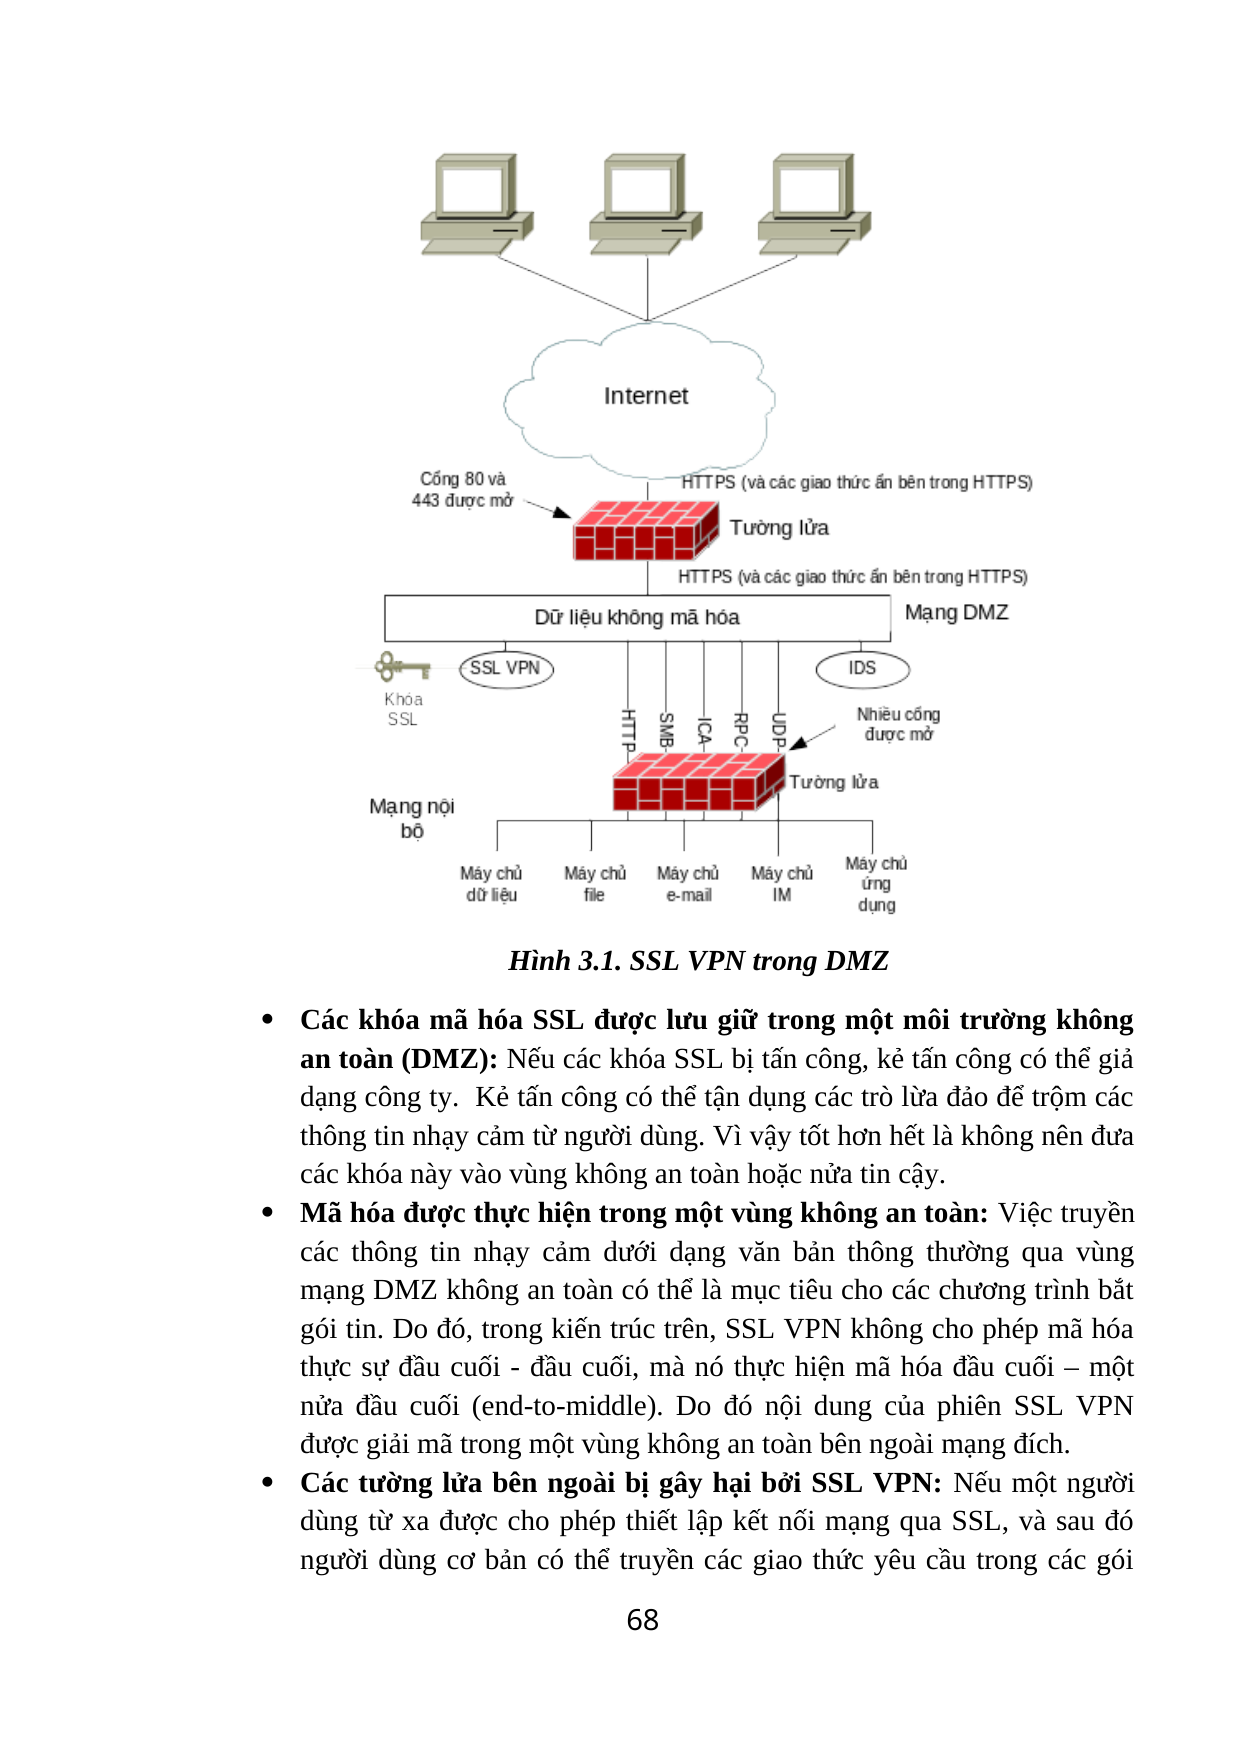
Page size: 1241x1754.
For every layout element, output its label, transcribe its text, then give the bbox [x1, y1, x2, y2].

text Hình 3.1. SSL VPN trong DMZ [262, 943, 1135, 976]
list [262, 1465, 1135, 1576]
list Các khóa mã hóa SSL được lưu giữ trong một môi trường không an toàn (DMZ): Nếu các khóa SSL bị tấn công, kẻ tấn công có thể giả dạng công ty. Kẻ tấn công có thể tận dụng các trò lừa đảo để trộm các thông tin nhạy cảm từ người dùng. Vì vậy tốt hơn hết là không nên đưa các khóa này vào vùng không an toàn hoặc nửa tin cậy. [262, 1002, 1135, 1190]
list Mã hóa được thực hiện trong một vùng không an toàn: Việc truyền các thông tin nhạy cảm dưới dạng văn bản thông thường qua vùng mạng DMZ không an toàn có thể là mục tiêu cho các chương trình bắt gói tin. Do đó, trong kiến trúc trên, SSL VPN không cho phép mã hóa thực sự đầu cuối - đầu cuối, mà nó thực hiện mã hóa đầu cuối – một nửa đầu cuối (end-to-middle). Do đó nội dung của phiên SSL VPN được giải mã trong một vùng không an toàn bên ngoài mạng đích. [262, 1195, 1135, 1460]
